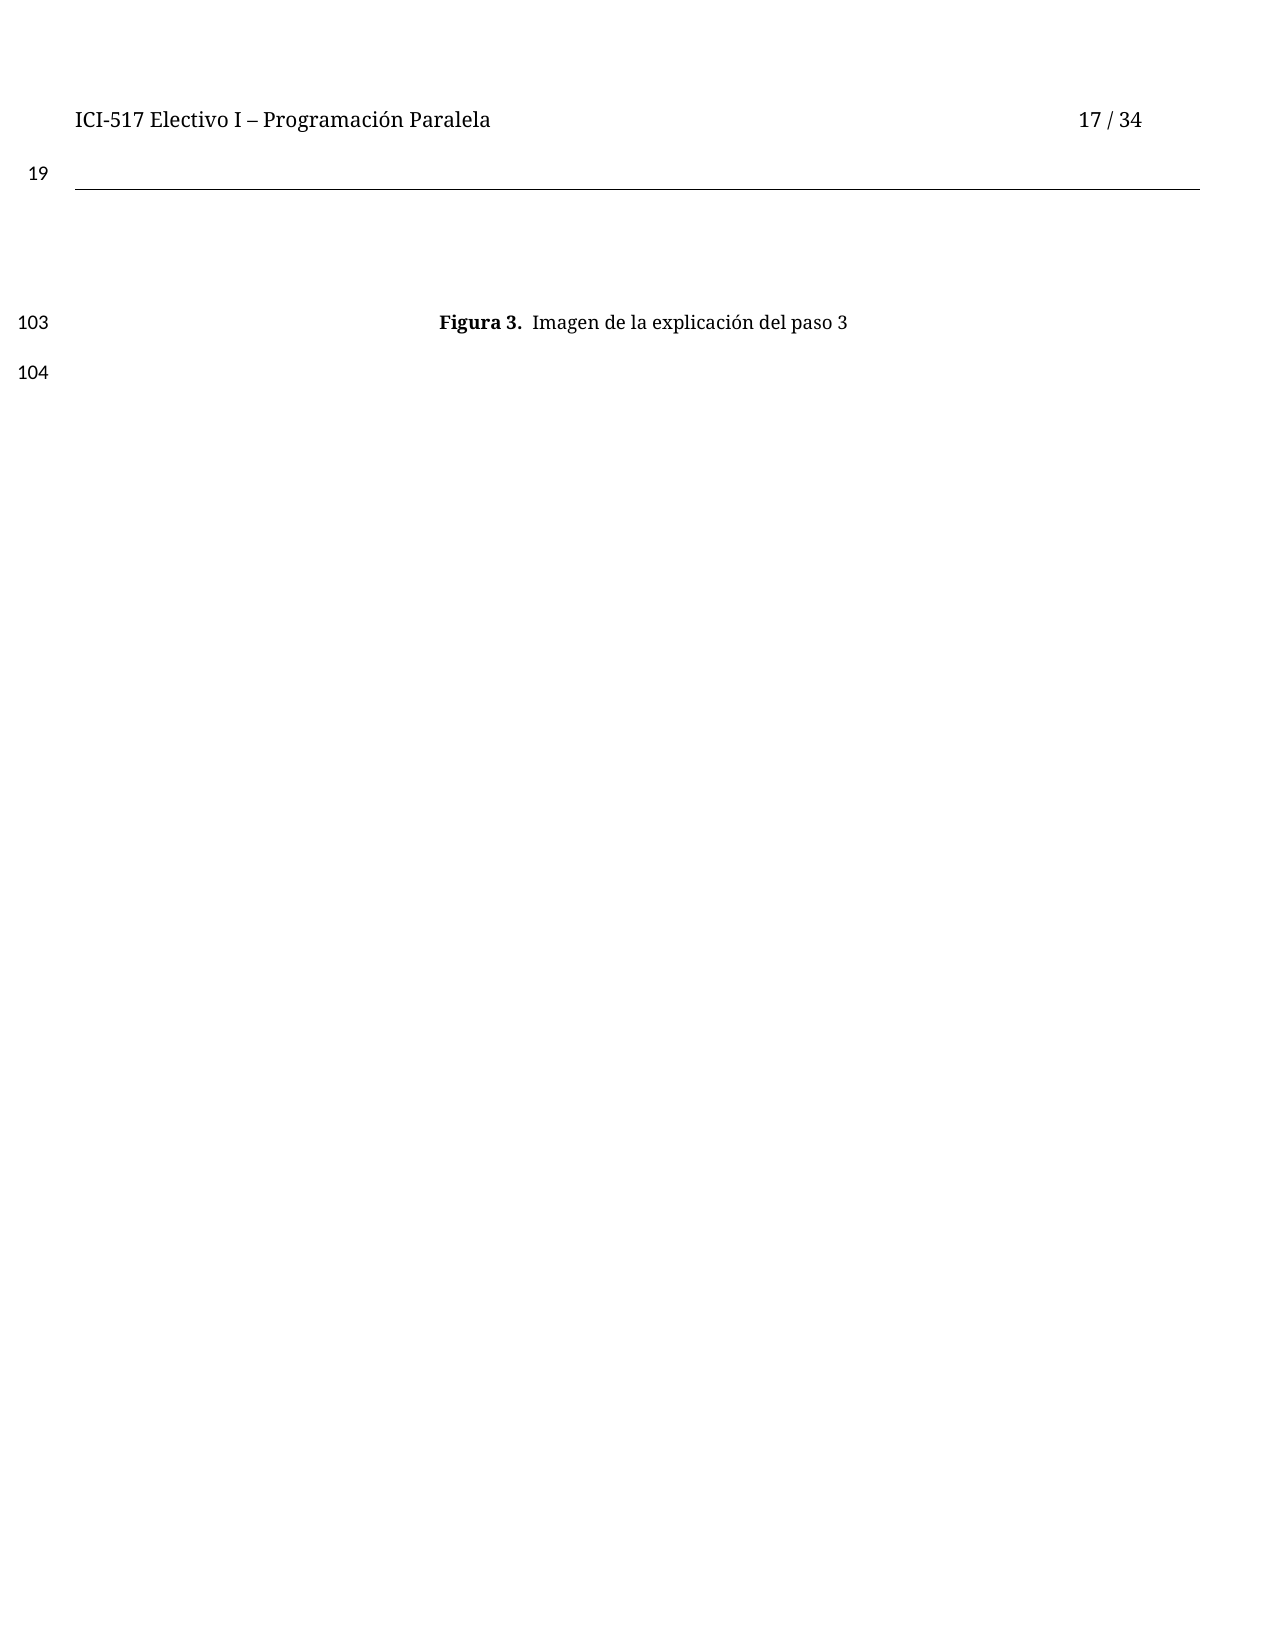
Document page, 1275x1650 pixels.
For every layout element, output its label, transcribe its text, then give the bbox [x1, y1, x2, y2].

text Figura 3. Imagen de la explicación del paso 3 [104, 310, 1182, 334]
